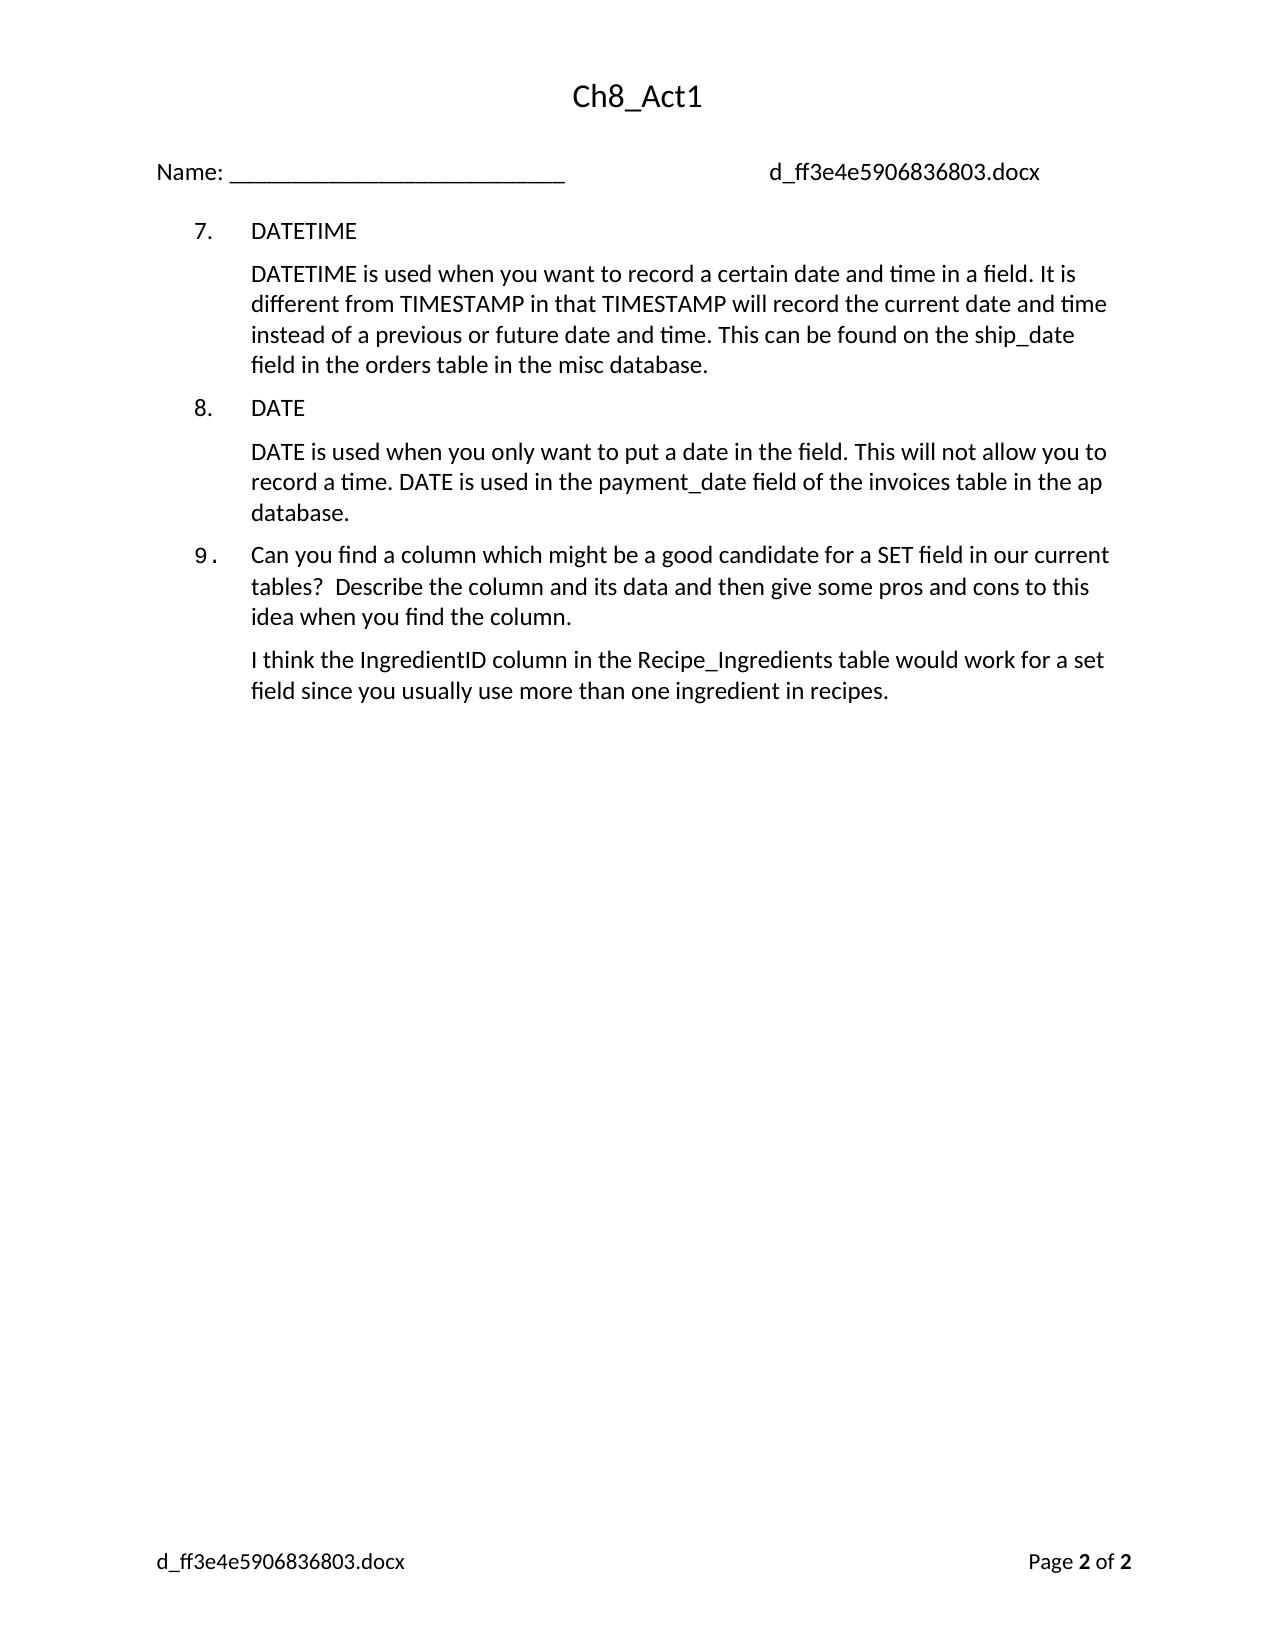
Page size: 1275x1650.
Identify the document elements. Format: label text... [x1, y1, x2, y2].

text I think the IngredientID column in the Recipe_Ingredients table would work for a set field since you usually use more than one ingredient in recipes. [251, 644, 1118, 705]
list DATETIME [194, 215, 1118, 246]
list DATE [194, 393, 1118, 423]
text DATETIME is used when you want to record a certain date and time in a field. It is different from TIMESTAMP in that TIMESTAMP will record the current date and time instead of a previous or future date and time. This can be found on the ship_date field in the orders table in the misc database. [251, 258, 1118, 380]
text DATE is used when you only want to put a date in the field. This will not allow you to record a time. DATE is used in the payment_date field of the invoices table in the ap database. [251, 436, 1118, 527]
list Can you find a column which might be a good candidate for a SET field in our current tables? Describe the column and its data and then give some pros and cons to this idea when you find the column. [194, 540, 1118, 632]
